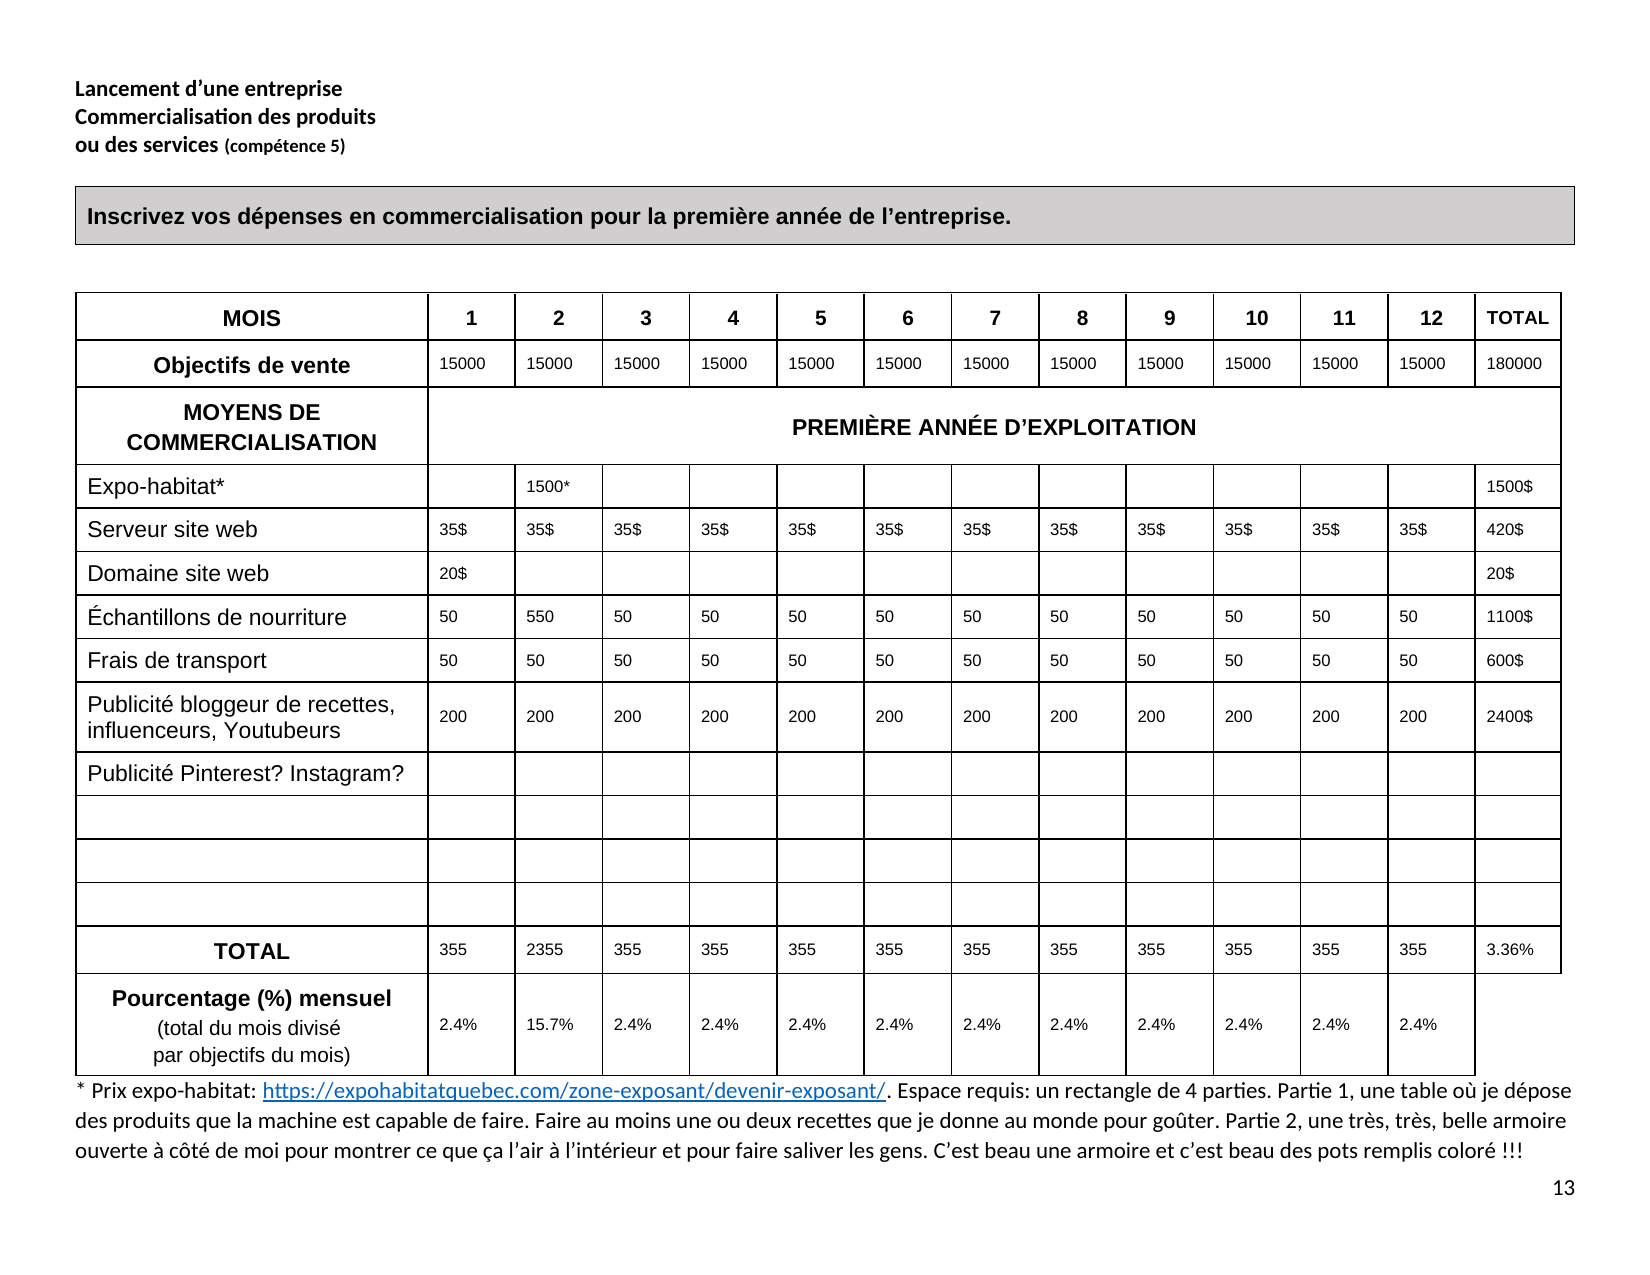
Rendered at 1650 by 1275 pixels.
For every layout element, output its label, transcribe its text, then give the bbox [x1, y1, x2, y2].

table_cell [603, 552, 689, 594]
table_cell [690, 840, 776, 882]
table_cell [1389, 796, 1474, 838]
table_header TOTAL [1476, 293, 1560, 339]
table_cell [1214, 796, 1300, 838]
table_cell [429, 465, 514, 507]
table_cell 50 [1301, 639, 1387, 681]
table_cell 35$ [1127, 509, 1213, 551]
table_cell [1214, 753, 1300, 794]
table_cell Serveur site web [77, 509, 427, 551]
table_cell 50 [1389, 639, 1474, 681]
table_cell [1214, 840, 1300, 882]
table_cell 35$ [1040, 509, 1125, 551]
table_cell 50 [603, 639, 689, 681]
table_cell [1127, 465, 1213, 507]
table_cell [516, 552, 602, 594]
table_cell [1040, 840, 1125, 882]
table_cell 15000 [690, 341, 776, 386]
table_cell [1040, 465, 1125, 507]
table_cell PREMIÈRE ANNÉE D’EXPLOITATION [429, 388, 1560, 463]
table_header 6 [865, 293, 951, 339]
table_cell MOYENS DE COMMERCIALISATION [77, 388, 427, 463]
table_cell 50 [778, 639, 863, 681]
table_cell 50 [690, 596, 776, 638]
table_cell 50 [1040, 596, 1125, 638]
table_header 5 [778, 293, 864, 339]
table_header MOIS [77, 293, 428, 339]
table_cell 200 [865, 683, 951, 751]
table_cell [1476, 840, 1560, 882]
table_cell 3.36% [1476, 927, 1560, 972]
table_cell [952, 796, 1038, 838]
table_cell [865, 552, 951, 594]
table_cell 15000 [1389, 341, 1474, 386]
table_cell [603, 753, 689, 794]
table_cell 35$ [865, 509, 951, 551]
table_cell 2400$ [1476, 683, 1560, 751]
table_cell 15000 [865, 341, 951, 386]
table_cell Frais de transport [77, 639, 427, 681]
table_cell Échantillons de nourriture [77, 596, 427, 638]
table_cell 15000 [1040, 341, 1125, 386]
table_cell [778, 840, 863, 882]
table_cell Objectifs de vente [77, 341, 427, 386]
table_cell 600$ [1476, 639, 1560, 681]
table_cell [865, 796, 951, 838]
table_cell Expo-habitat* [77, 465, 427, 507]
table_cell 50 [952, 639, 1038, 681]
table_cell [77, 796, 427, 838]
table_cell 200 [1127, 683, 1213, 751]
table_header 12 [1389, 293, 1475, 339]
table_cell [952, 753, 1038, 794]
table_cell 200 [690, 683, 776, 751]
table_cell 15000 [516, 341, 602, 386]
table_cell 50 [429, 596, 514, 638]
table_cell 200 [429, 683, 514, 751]
table_cell 50 [952, 596, 1038, 638]
table_cell [516, 753, 602, 794]
table_cell [1389, 465, 1474, 507]
table_cell 15000 [1214, 341, 1300, 386]
table_cell [1301, 552, 1387, 594]
table_cell 35$ [952, 509, 1038, 551]
table_header Inscrivez vos dépenses en commercialisation pour la première année de l’entreprise. [76, 187, 1574, 244]
table_cell 550 [516, 596, 602, 638]
table_cell 1500$ [1476, 465, 1560, 507]
table_cell [952, 840, 1038, 882]
table_cell [1127, 552, 1213, 594]
table_cell 2355 [516, 927, 602, 972]
table_cell [1389, 840, 1474, 882]
table_header 3 [603, 293, 689, 339]
table_cell 50 [865, 596, 951, 638]
table_cell [1301, 796, 1387, 838]
table_cell 35$ [690, 509, 776, 551]
table_cell 15.7% [516, 974, 602, 1074]
table_cell 200 [1214, 683, 1300, 751]
table_cell 2.4% [1040, 974, 1125, 1074]
table_cell 355 [429, 927, 514, 972]
table_cell Publicité bloggeur de recettes, influenceurs, Youtubeurs [77, 683, 427, 751]
table_cell [1214, 883, 1300, 925]
table_cell 50 [1389, 596, 1474, 638]
table_cell 1500* [516, 465, 602, 507]
table_cell 15000 [603, 341, 689, 386]
table_cell 355 [1040, 927, 1125, 972]
table_header 1 [429, 293, 515, 339]
table_cell [1127, 753, 1213, 794]
table_cell [603, 796, 689, 838]
table_cell 50 [1301, 596, 1387, 638]
table_cell 355 [778, 927, 863, 972]
table_cell [778, 796, 863, 838]
table_cell [690, 465, 776, 507]
table_cell 2.4% [690, 974, 776, 1074]
table_cell [1476, 796, 1560, 838]
table_header 4 [690, 293, 777, 339]
table_cell 50 [429, 639, 514, 681]
table_cell [429, 753, 514, 794]
table_header 8 [1040, 293, 1126, 339]
table_cell [952, 883, 1038, 925]
table_cell [1040, 753, 1125, 794]
table_cell [1214, 552, 1300, 594]
table_cell [1476, 883, 1560, 925]
table_cell [603, 840, 689, 882]
table_cell [1389, 883, 1474, 925]
table_cell 355 [1214, 927, 1300, 972]
table_cell [429, 883, 514, 925]
table_cell [1040, 796, 1125, 838]
table_cell 50 [1040, 639, 1125, 681]
table_cell [778, 552, 863, 594]
table_cell 50 [778, 596, 863, 638]
table_cell [1301, 883, 1387, 925]
table_cell 2.4% [603, 974, 689, 1074]
table_cell 35$ [1214, 509, 1300, 551]
table_cell 2.4% [865, 974, 951, 1074]
table_cell 200 [952, 683, 1038, 751]
table_cell [1040, 552, 1125, 594]
table_cell [516, 883, 602, 925]
table_cell 420$ [1476, 509, 1560, 551]
table_cell 35$ [778, 509, 863, 551]
table_cell 200 [778, 683, 863, 751]
table_cell 50 [1214, 596, 1300, 638]
table_cell 35$ [1301, 509, 1387, 551]
table_cell 35$ [603, 509, 689, 551]
table_cell 15000 [1301, 341, 1387, 386]
table_cell 200 [1040, 683, 1125, 751]
table_cell [690, 796, 776, 838]
table_cell [778, 465, 863, 507]
table_cell [603, 883, 689, 925]
table_cell 50 [1214, 639, 1300, 681]
table_cell 50 [516, 639, 602, 681]
table_cell [778, 753, 863, 794]
table_header 9 [1127, 293, 1213, 339]
table_cell TOTAL [77, 927, 427, 972]
table_cell [1476, 974, 1561, 1074]
table_cell 355 [1389, 927, 1474, 972]
table_cell 2.4% [778, 974, 863, 1074]
table_cell [1301, 753, 1387, 794]
table_cell [1389, 753, 1474, 794]
table_cell 2.4% [1301, 974, 1387, 1074]
table_cell [778, 883, 863, 925]
table_cell [690, 753, 776, 794]
table_header 7 [952, 293, 1039, 339]
table_cell 2.4% [1127, 974, 1213, 1074]
table_cell [952, 552, 1038, 594]
table_cell 355 [952, 927, 1038, 972]
table_cell 50 [865, 639, 951, 681]
table_cell 50 [1127, 596, 1213, 638]
table_cell 180000 [1476, 341, 1560, 386]
table_header 2 [516, 293, 602, 339]
table_cell 200 [1389, 683, 1474, 751]
table_cell 200 [516, 683, 602, 751]
table_cell [1389, 552, 1474, 594]
table_cell [1214, 465, 1300, 507]
table_cell 200 [603, 683, 689, 751]
table_cell 15000 [778, 341, 863, 386]
table_cell [429, 796, 514, 838]
table_cell 50 [603, 596, 689, 638]
table_cell 20$ [1476, 552, 1560, 594]
table_cell 35$ [1389, 509, 1474, 551]
table_cell [1301, 840, 1387, 882]
table_cell [865, 465, 951, 507]
table_cell [516, 840, 602, 882]
table_cell [1301, 465, 1387, 507]
table_cell 1100$ [1476, 596, 1560, 638]
table_cell [1127, 840, 1213, 882]
table_cell 355 [690, 927, 776, 972]
table_cell 20$ [429, 552, 514, 594]
table_cell 355 [1127, 927, 1213, 972]
table_header 10 [1214, 293, 1300, 339]
table_cell [429, 840, 514, 882]
table_cell [865, 883, 951, 925]
table_cell Pourcentage (%) mensuel (total du mois divisé par objectifs du mois) [77, 974, 427, 1074]
table_cell 2.4% [1389, 974, 1474, 1074]
table_cell 15000 [952, 341, 1038, 386]
table_cell [77, 840, 427, 882]
table_cell [1476, 753, 1560, 794]
table_cell [952, 465, 1038, 507]
table_cell 2.4% [429, 974, 514, 1074]
table_cell 50 [1127, 639, 1213, 681]
table_cell [690, 552, 776, 594]
table_cell [77, 883, 427, 925]
table_cell [690, 883, 776, 925]
table_cell 2.4% [1214, 974, 1300, 1074]
table_cell 35$ [516, 509, 602, 551]
table_cell 35$ [429, 509, 514, 551]
table_cell [603, 465, 689, 507]
table_header 11 [1301, 293, 1388, 339]
table_cell 2.4% [952, 974, 1038, 1074]
table_cell 15000 [429, 341, 514, 386]
table_cell [1127, 883, 1213, 925]
table_cell 355 [603, 927, 689, 972]
table_cell 15000 [1127, 341, 1213, 386]
table_cell [516, 796, 602, 838]
table_cell 355 [1301, 927, 1387, 972]
table_cell 50 [690, 639, 776, 681]
table_cell [1127, 796, 1213, 838]
table_cell Publicité Pinterest? Instagram? [77, 753, 427, 794]
table_cell Domaine site web [77, 552, 427, 594]
table_cell 200 [1301, 683, 1387, 751]
table_cell [865, 753, 951, 794]
table_cell [1040, 883, 1125, 925]
table_cell [865, 840, 951, 882]
table_cell 355 [865, 927, 951, 972]
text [75, 1076, 1575, 1164]
